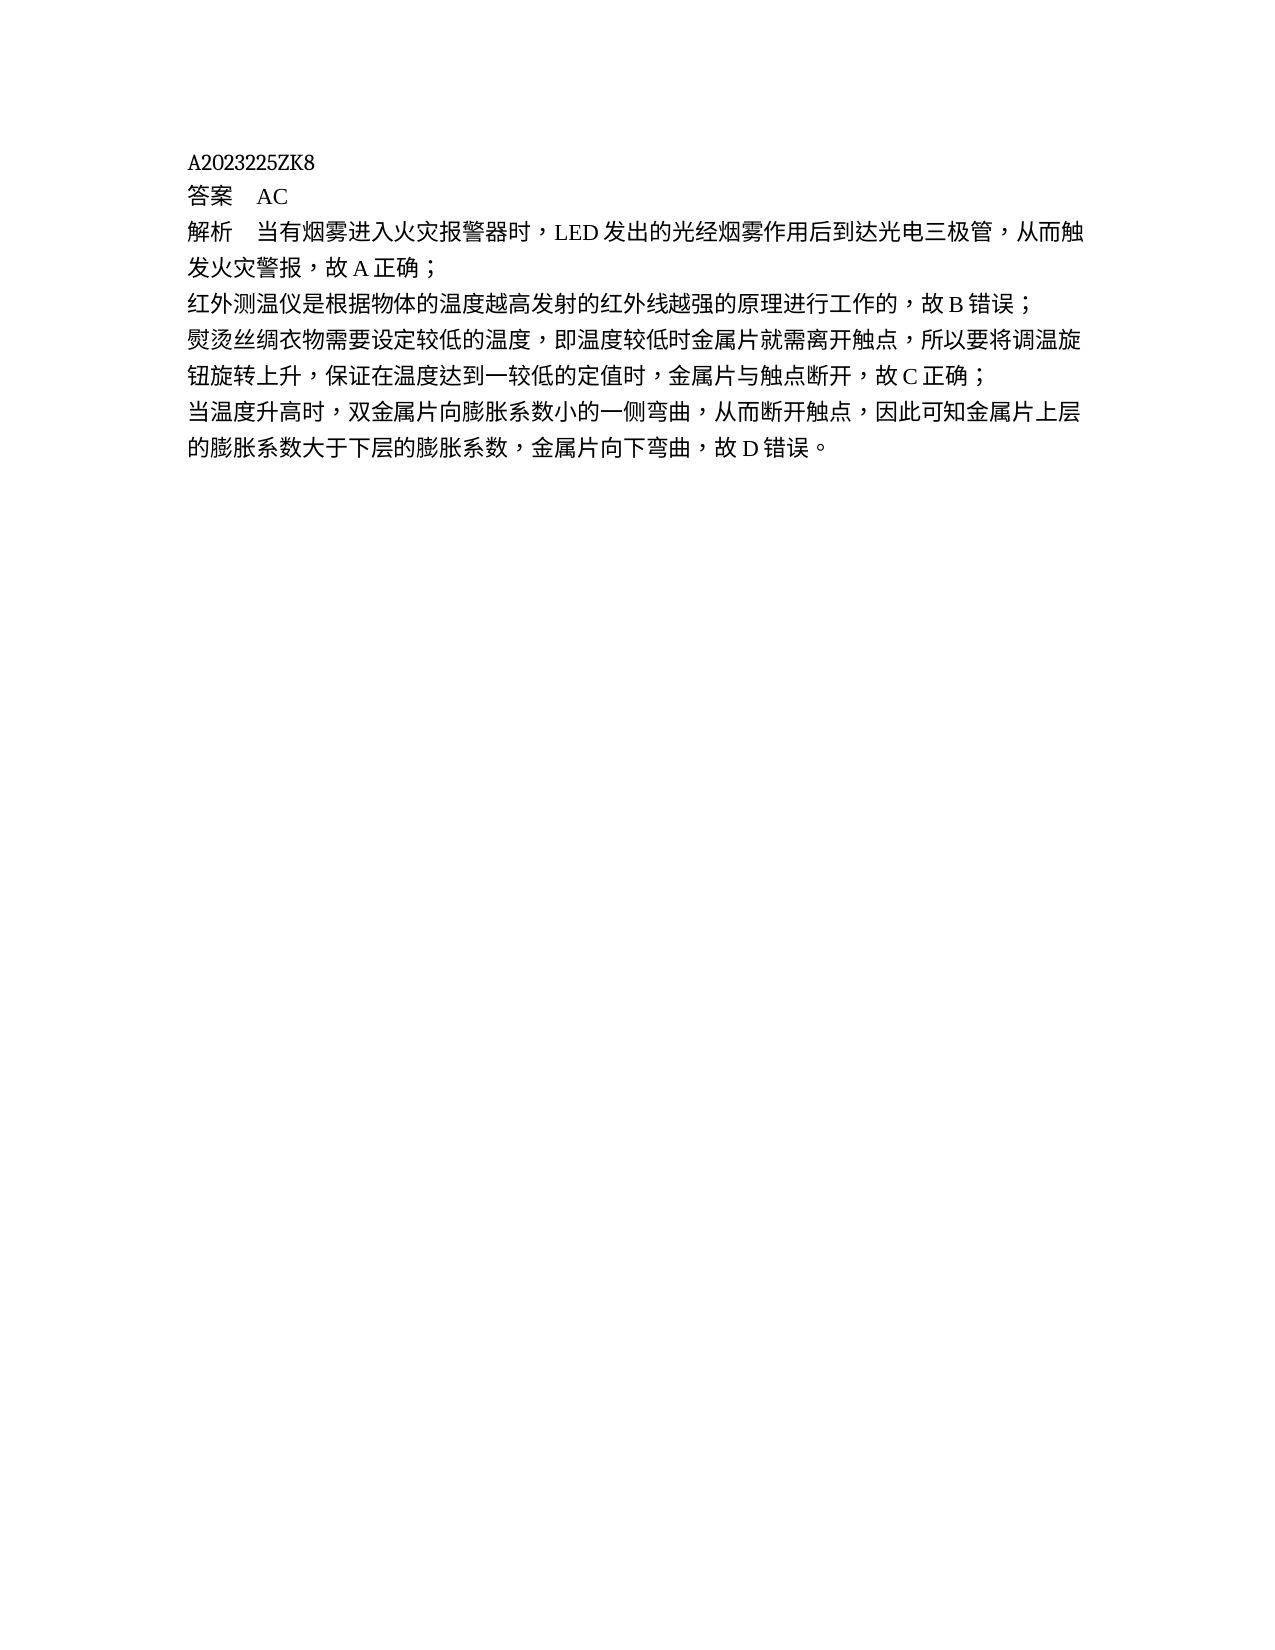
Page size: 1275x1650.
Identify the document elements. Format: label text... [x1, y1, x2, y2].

text 解析 当有烟雾进入火灾报警器时，LED发出的光经烟雾作用后到达光电三极管，从而触发火灾警报，故A正确； [187, 216, 1087, 283]
text 当温度升高时，双金属片向膨胀系数小的一侧弯曲，从而断开触点，因此可知金属片上层的膨胀系数大于下层的膨胀系数，金属片向下弯曲，故D错误。 [187, 396, 1087, 463]
text 红外测温仪是根据物体的温度越高发射的红外线越强的原理进行工作的，故B错误； [187, 288, 1087, 319]
text 熨烫丝绸衣物需要设定较低的温度，即温度较低时金属片就需离开触点，所以要将调温旋钮旋转上升，保证在温度达到一较低的定值时，金属片与触点断开，故C正确； [187, 324, 1087, 391]
text A2023225ZK8 [187, 150, 1087, 176]
text 答案 AC [187, 180, 1087, 211]
